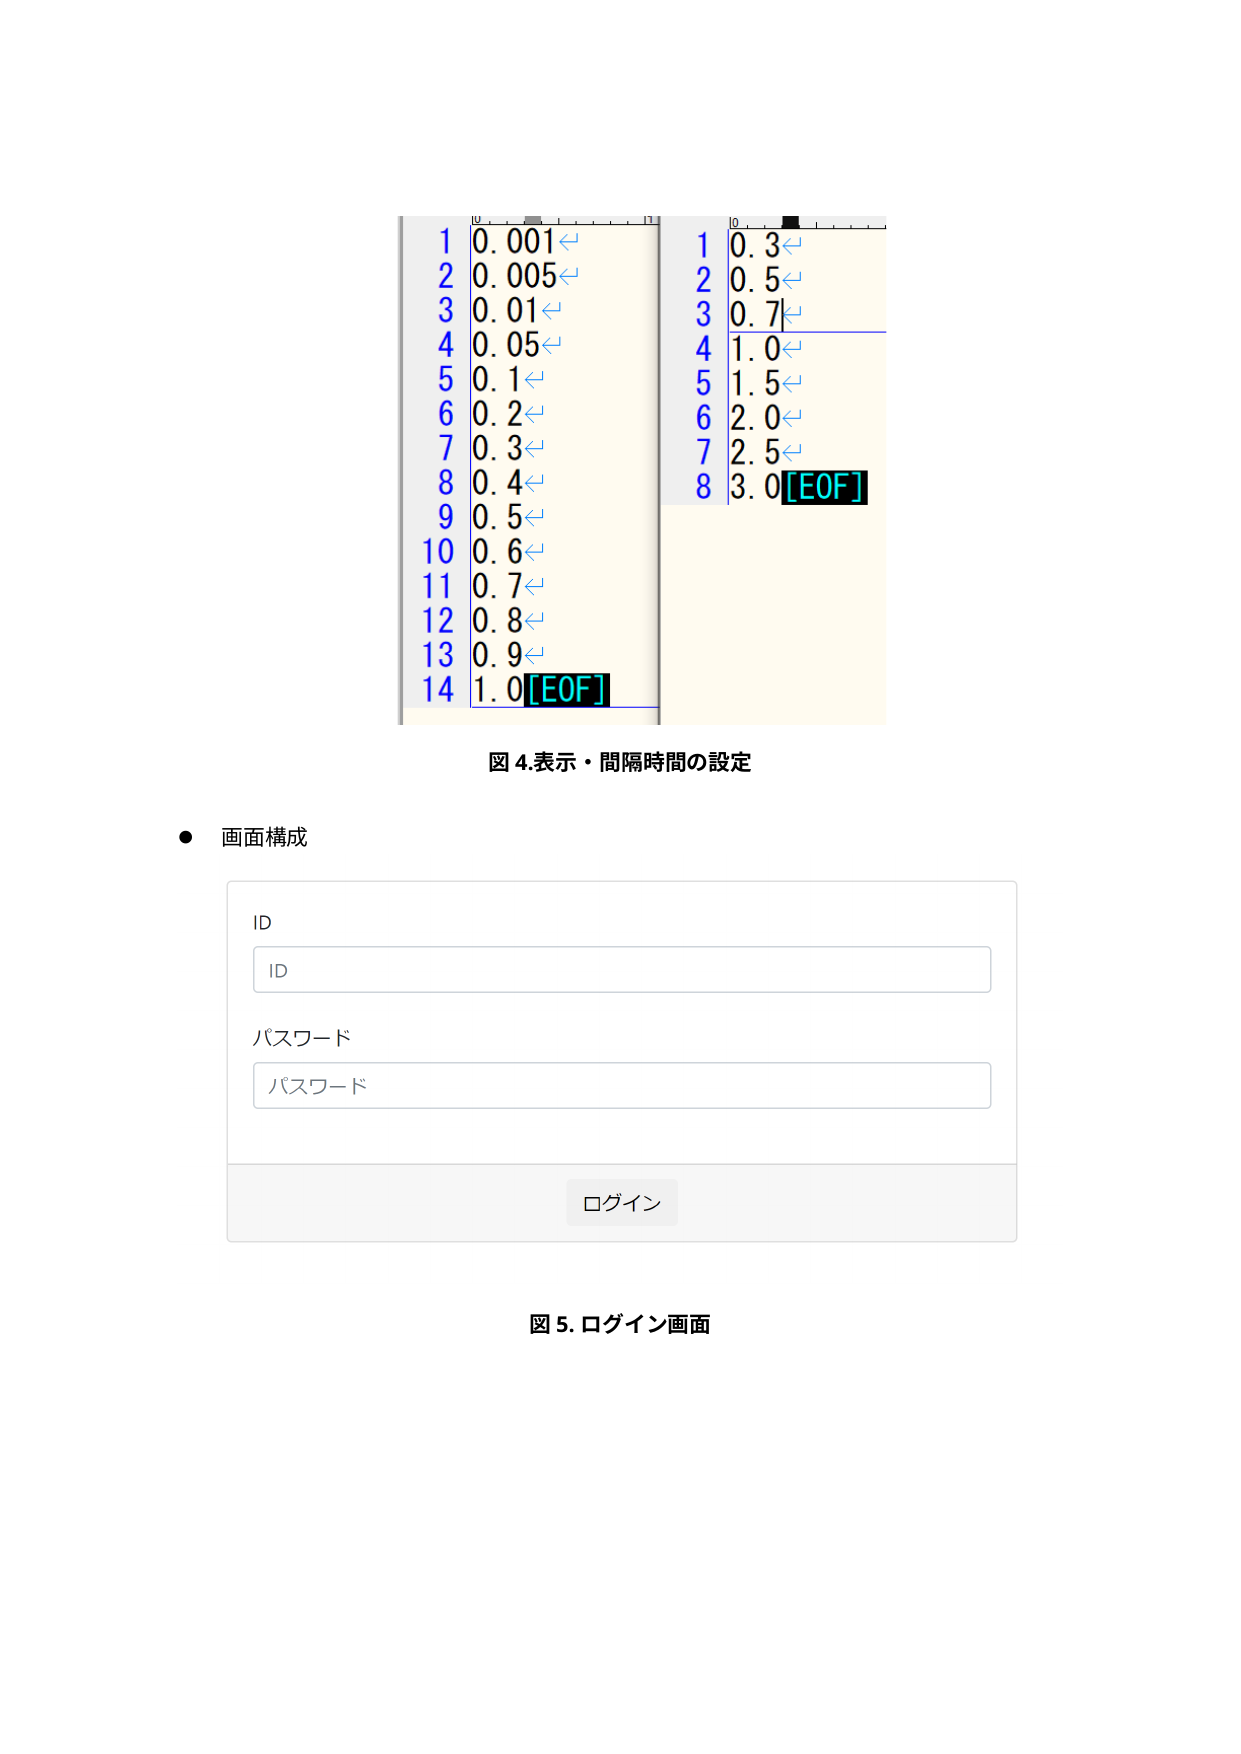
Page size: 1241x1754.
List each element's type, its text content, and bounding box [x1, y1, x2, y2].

picture [397, 216, 887, 725]
picture [177, 854, 1063, 1284]
list 画面構成 [177, 817, 1063, 854]
